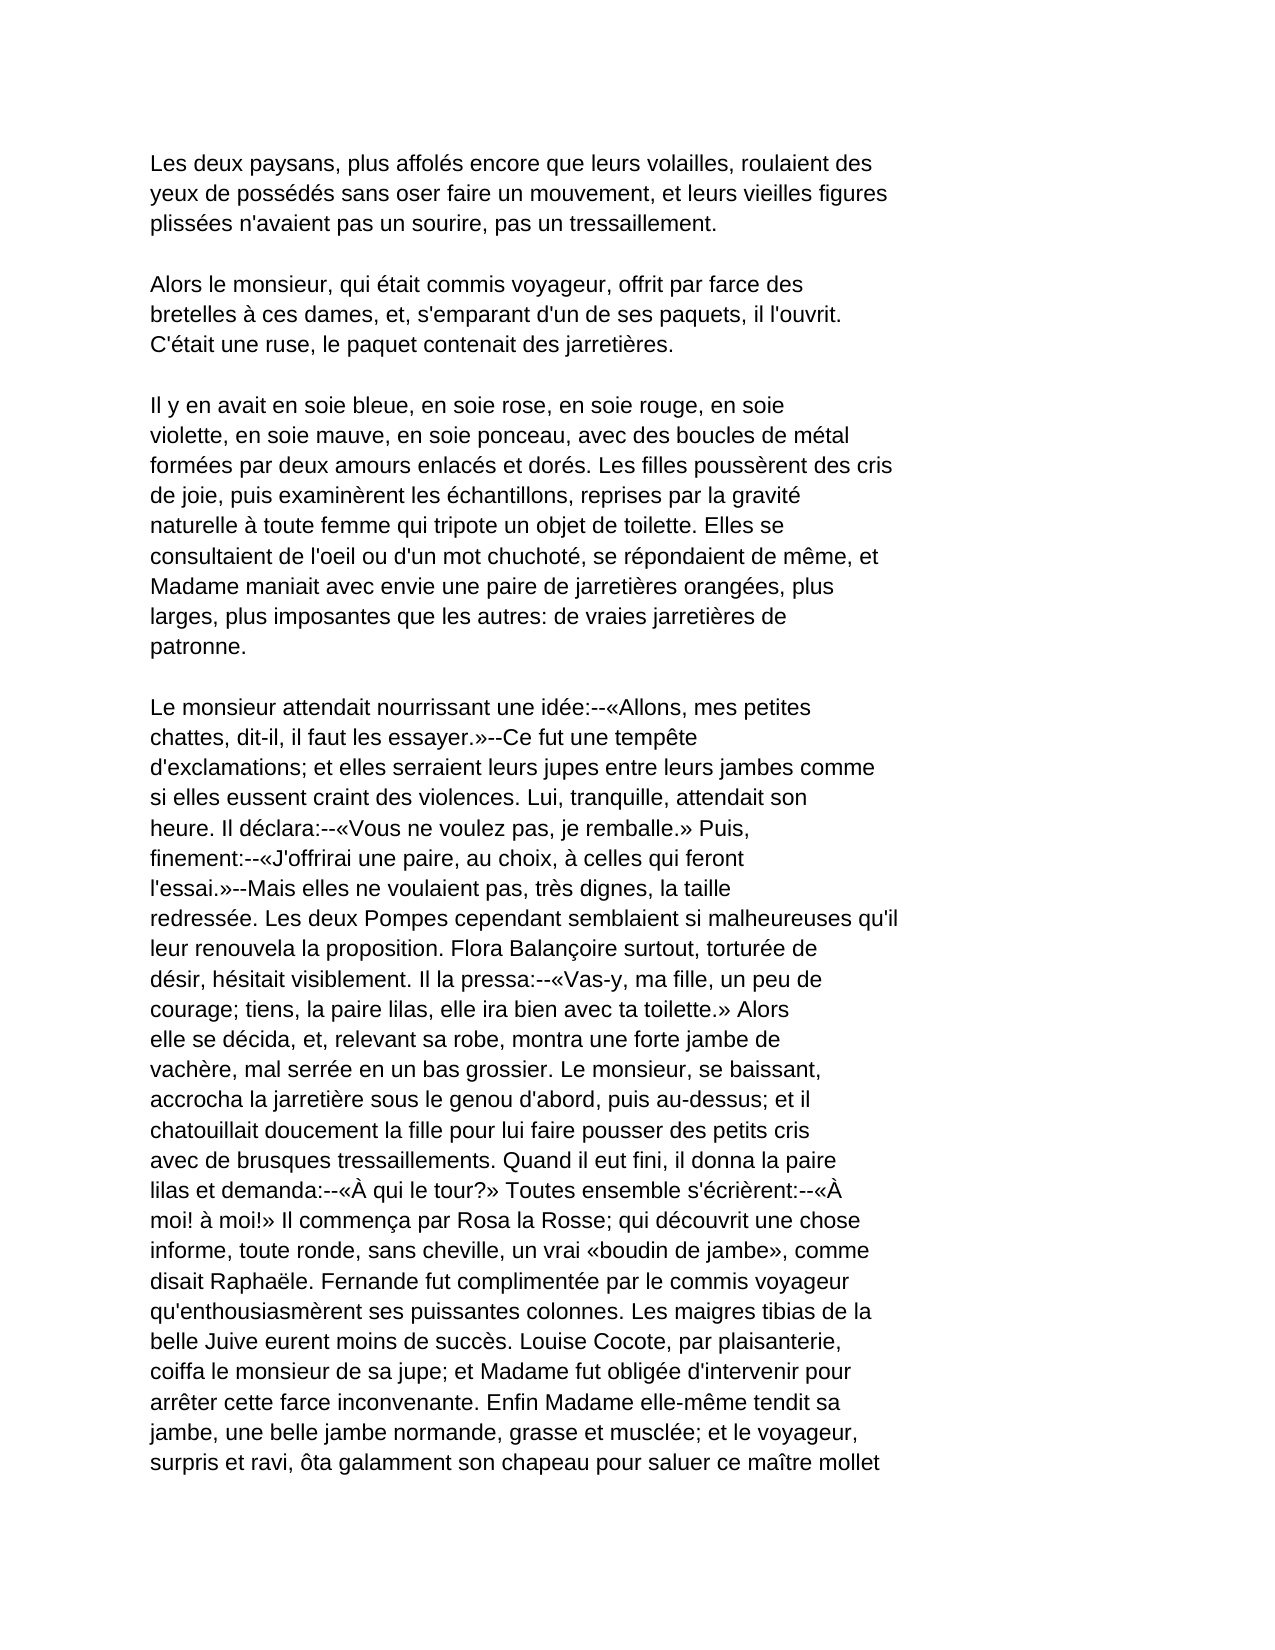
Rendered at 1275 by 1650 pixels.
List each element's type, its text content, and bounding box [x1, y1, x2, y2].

text Le monsieur attendait nourrissant une idée:--«Allons, mes petites [150, 694, 1125, 720]
text elle se décida, et, relevant sa robe, montra une forte jambe de [150, 1026, 1125, 1052]
text belle Juive eurent moins de succès. Louise Cocote, par plaisanterie, [150, 1328, 1125, 1354]
text surpris et ravi, ôta galamment son chapeau pour saluer ce maître mollet [150, 1449, 1125, 1475]
text violette, en soie mauve, en soie ponceau, avec des boucles de métal [150, 422, 1125, 448]
text lilas et demanda:--«À qui le tour?» Toutes ensemble s'écrièrent:--«À [150, 1177, 1125, 1203]
text redressée. Les deux Pompes cependant semblaient si malheureuses qu'il [150, 905, 1125, 932]
text l'essai.»--Mais elles ne voulaient pas, très dignes, la taille [150, 875, 1125, 901]
text arrêter cette farce inconvenante. Enfin Madame elle-même tendit sa [150, 1388, 1125, 1415]
text yeux de possédés sans oser faire un mouvement, et leurs vieilles figures [150, 180, 1125, 207]
text finement:--«J'offrirai une paire, au choix, à celles qui feront [150, 845, 1125, 871]
text informe, toute ronde, sans cheville, un vrai «boudin de jambe», comme [150, 1237, 1125, 1264]
text jambe, une belle jambe normande, grasse et musclée; et le voyageur, [150, 1419, 1125, 1445]
text désir, hésitait visiblement. Il la pressa:--«Vas-y, ma fille, un peu de [150, 966, 1125, 992]
text patronne. [150, 633, 1125, 660]
text de joie, puis examinèrent les échantillons, reprises par la gravité [150, 482, 1125, 509]
text Madame maniait avec envie une paire de jarretières orangées, plus [150, 573, 1125, 599]
text formées par deux amours enlacés et dorés. Les filles poussèrent des cris [150, 452, 1125, 478]
text si elles eussent craint des violences. Lui, tranquille, attendait son [150, 784, 1125, 811]
text coiffa le monsieur de sa jupe; et Madame fut obligée d'intervenir pour [150, 1358, 1125, 1385]
text disait Raphaële. Fernande fut complimentée par le commis voyageur [150, 1268, 1125, 1294]
text leur renouvela la proposition. Flora Balançoire surtout, torturée de [150, 935, 1125, 962]
text larges, plus imposantes que les autres: de vraies jarretières de [150, 603, 1125, 629]
text chattes, dit-il, il faut les essayer.»--Ce fut une tempête [150, 724, 1125, 750]
text d'exclamations; et elles serraient leurs jupes entre leurs jambes comme [150, 754, 1125, 781]
text vachère, mal serrée en un bas grossier. Le monsieur, se baissant, [150, 1056, 1125, 1083]
text accrocha la jarretière sous le genou d'abord, puis au-dessus; et il [150, 1086, 1125, 1113]
text C'était une ruse, le paquet contenait des jarretières. [150, 331, 1125, 358]
text plissées n'avaient pas un sourire, pas un tressaillement. [150, 210, 1125, 237]
text Il y en avait en soie bleue, en soie rose, en soie rouge, en soie [150, 392, 1125, 418]
text Les deux paysans, plus affolés encore que leurs volailles, roulaient des [150, 150, 1125, 176]
text naturelle à toute femme qui tripote un objet de toilette. Elles se [150, 512, 1125, 539]
text consultaient de l'oeil ou d'un mot chuchoté, se répondaient de même, et [150, 543, 1125, 569]
text bretelles à ces dames, et, s'emparant d'un de ses paquets, il l'ouvrit. [150, 301, 1125, 327]
text heure. Il déclara:--«Vous ne voulez pas, je remballe.» Puis, [150, 814, 1125, 841]
text courage; tiens, la paire lilas, elle ira bien avec ta toilette.» Alors [150, 996, 1125, 1022]
text avec de brusques tressaillements. Quand il eut fini, il donna la paire [150, 1147, 1125, 1173]
text chatouillait doucement la fille pour lui faire pousser des petits cris [150, 1117, 1125, 1143]
text Alors le monsieur, qui était commis voyageur, offrit par farce des [150, 271, 1125, 297]
text qu'enthousiasmèrent ses puissantes colonnes. Les maigres tibias de la [150, 1298, 1125, 1324]
text moi! à moi!» Il commença par Rosa la Rosse; qui découvrit une chose [150, 1207, 1125, 1234]
